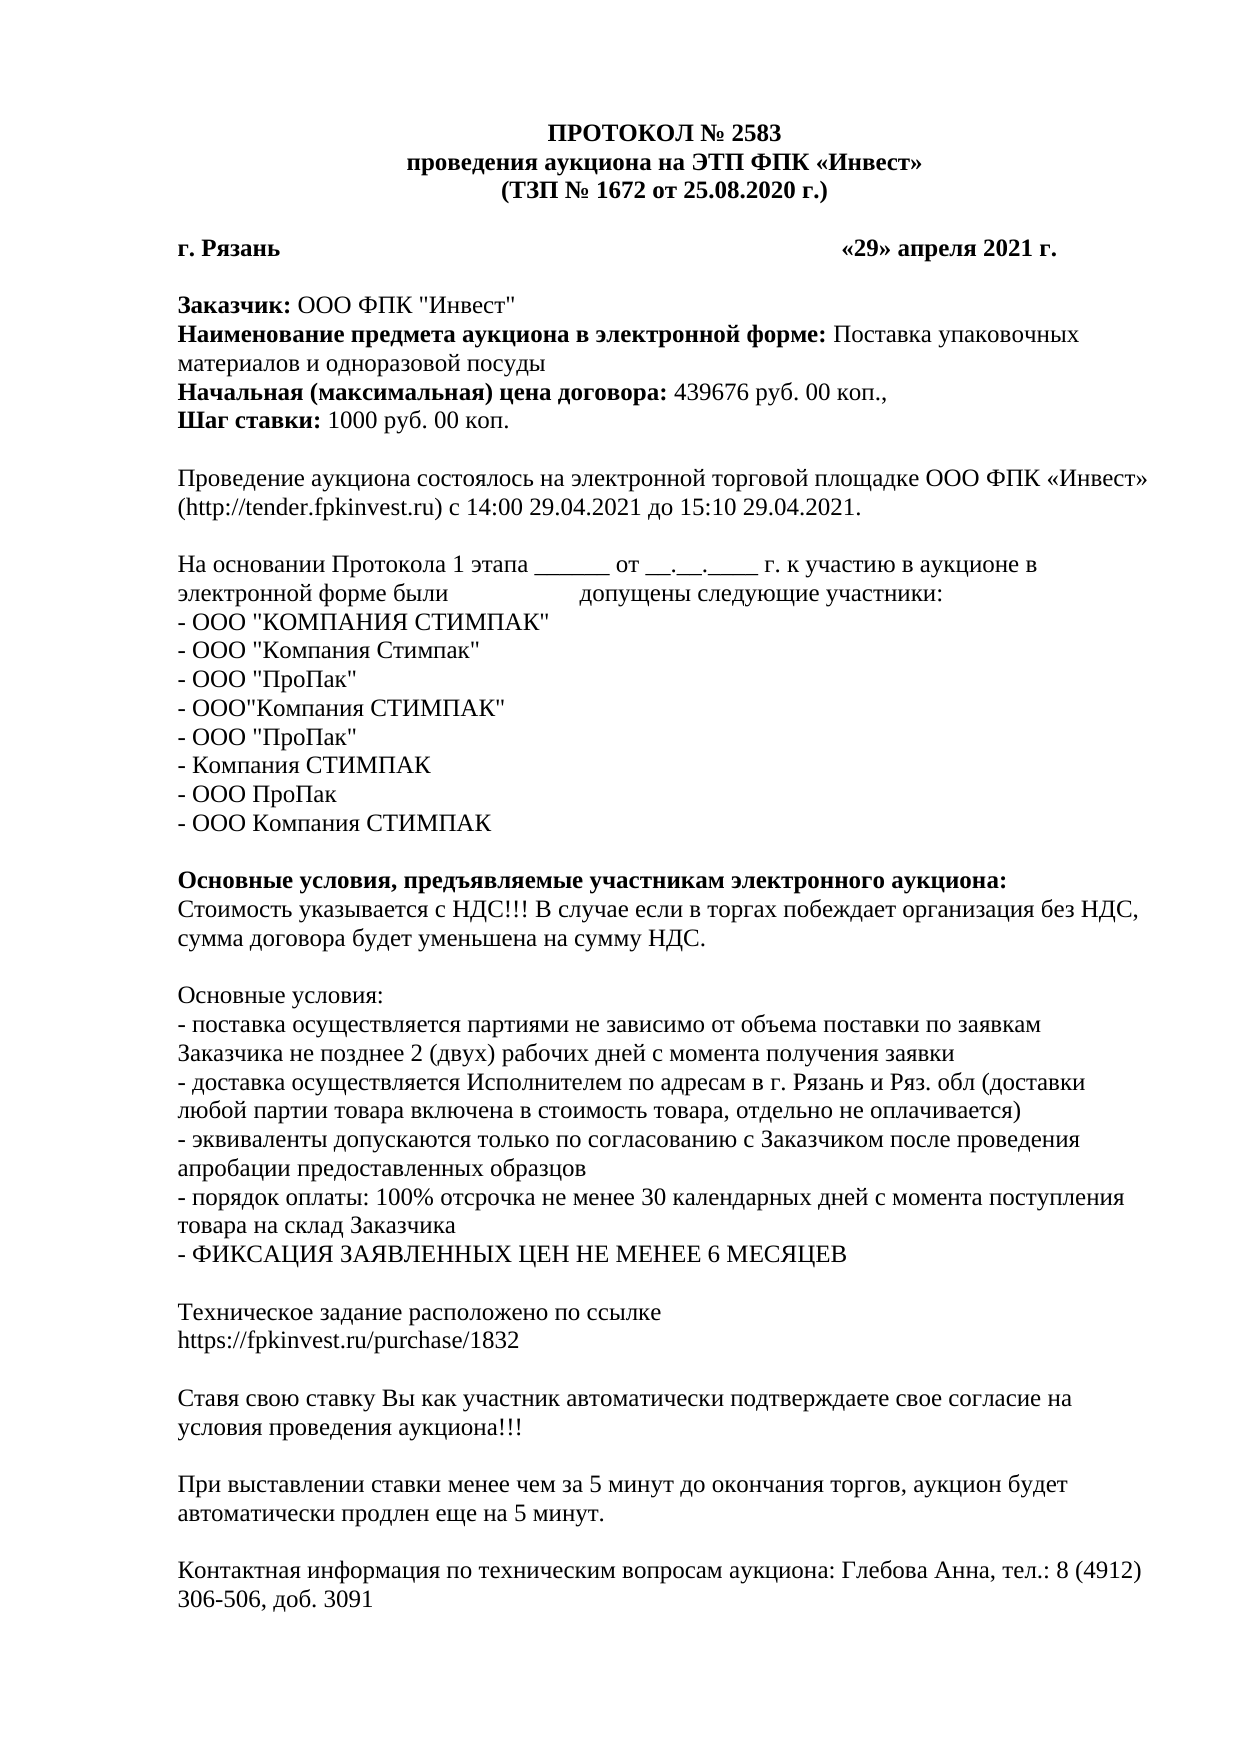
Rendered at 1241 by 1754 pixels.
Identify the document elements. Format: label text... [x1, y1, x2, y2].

text - ООО "КОМПАНИЯ СТИМПАК" [177, 607, 1152, 636]
text - ООО Компания СТИМПАК [177, 808, 1152, 837]
text - Компания СТИМПАК [177, 751, 1152, 779]
text Шаг ставки: 1000 руб. 00 коп. [177, 406, 1152, 434]
text - ООО "ПроПак" [177, 664, 1152, 693]
text - ООО"Компания СТИМПАК" [177, 693, 1152, 722]
text - ООО ПроПак [177, 779, 1152, 808]
text ПРОТОКОЛ № 2583 [177, 118, 1152, 147]
text (ТЗП № 1672 от 25.08.2020 г.) [177, 176, 1152, 204]
text проведения аукциона на ЭТП ФПК «Инвест» [177, 147, 1152, 176]
text Заказчик: ООО ФПК "Инвест" [177, 291, 1152, 319]
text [177, 894, 1152, 1613]
text Основные условия, предъявляемые участникам электронного аукциона: [177, 866, 1152, 894]
text Начальная (максимальная) цена договора: 439676 руб. 00 коп., [177, 377, 1152, 406]
text Наименование предмета аукциона в электронной форме: Поставка упаковочных материалов и одноразовой посуды [177, 319, 1152, 377]
text г. Рязань «29» апреля 2021 г. [177, 233, 1152, 262]
text - ООО "ПроПак" [177, 722, 1152, 751]
text - ООО "Компания Стимпак" [177, 636, 1152, 664]
text На основании Протокола 1 этапа ______ от __.__.____ г. к участию в аукционе в электронной форме были допущены следующие участники: [177, 549, 1152, 607]
text Проведение аукциона состоялось на электронной торговой площадке ООО ФПК «Инвест» (http://tender.fpkinvest.ru) с 14:00 29.04.2021 до 15:10 29.04.2021. [177, 463, 1152, 521]
